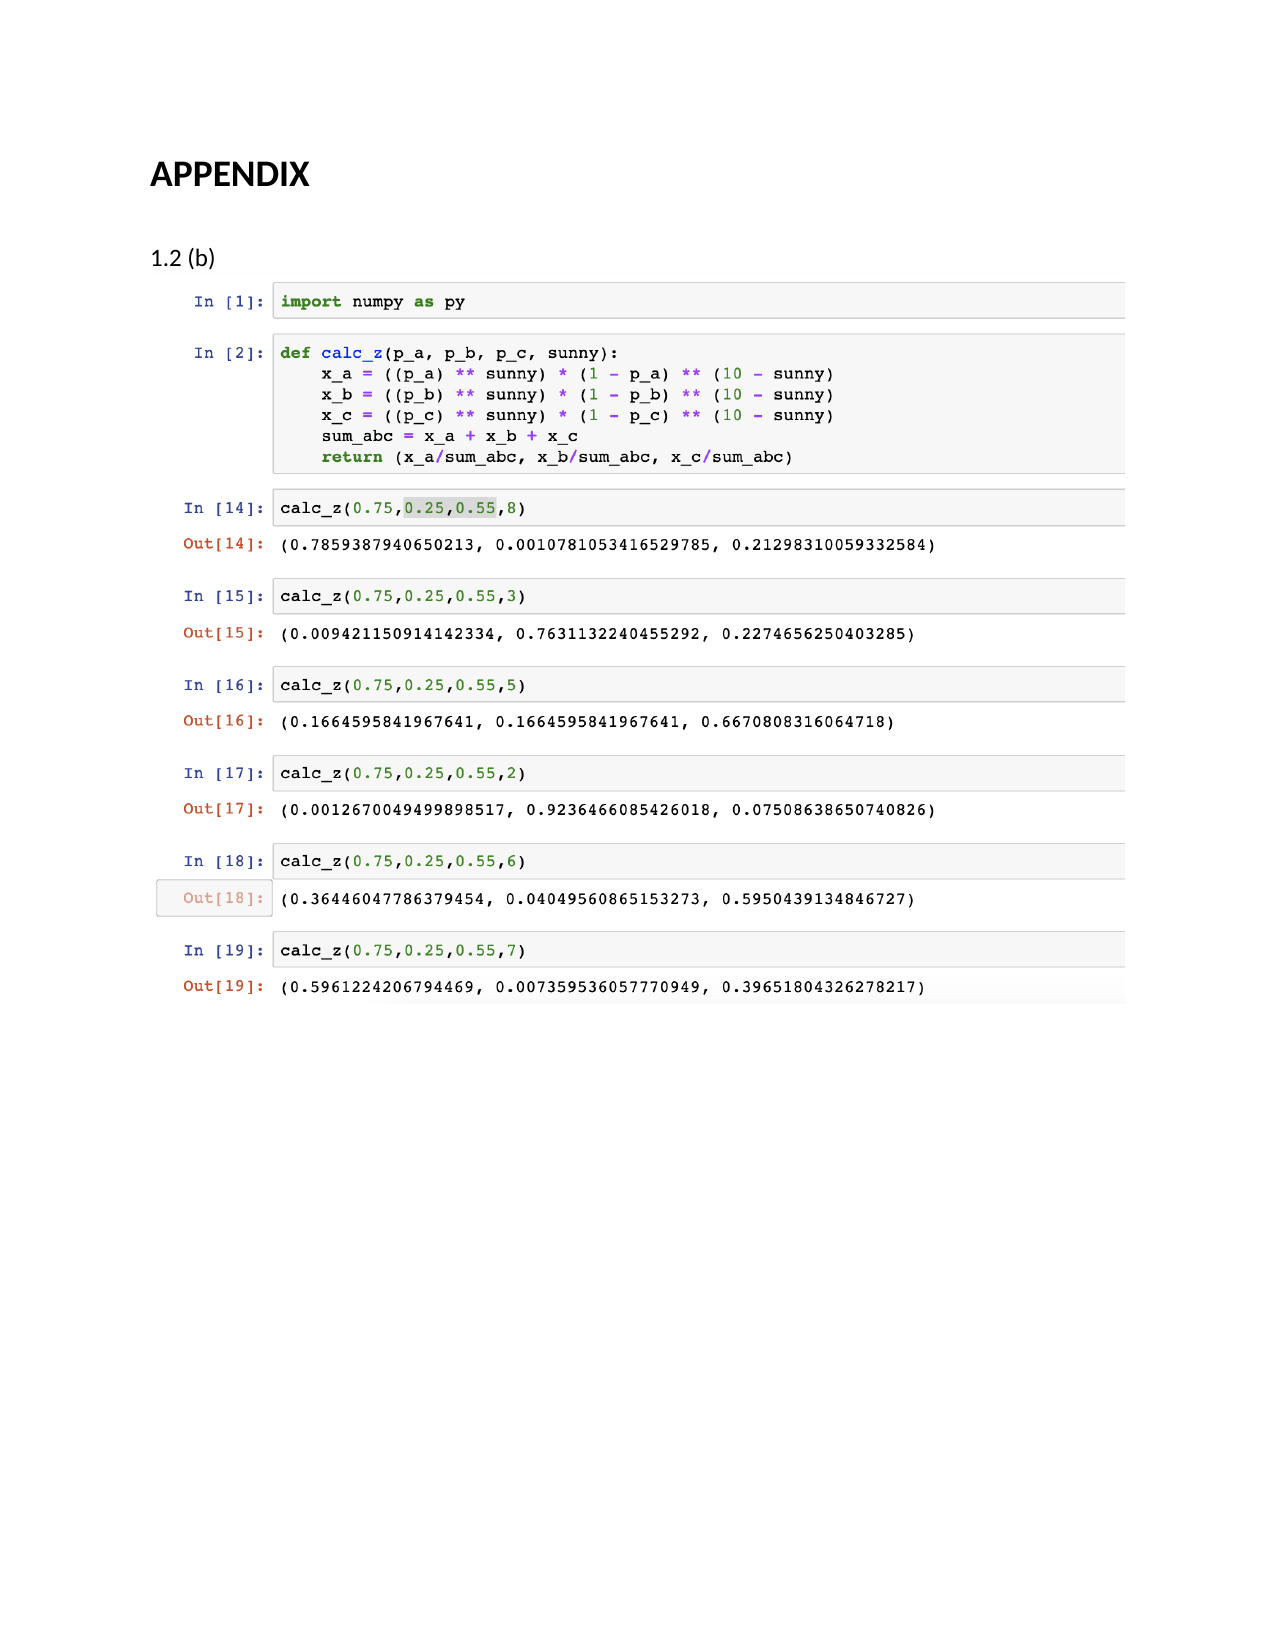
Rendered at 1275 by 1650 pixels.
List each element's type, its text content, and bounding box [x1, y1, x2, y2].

text APPENDIX [150, 150, 1125, 196]
text 1.2 (b) [150, 242, 1125, 272]
picture [150, 272, 1125, 1004]
